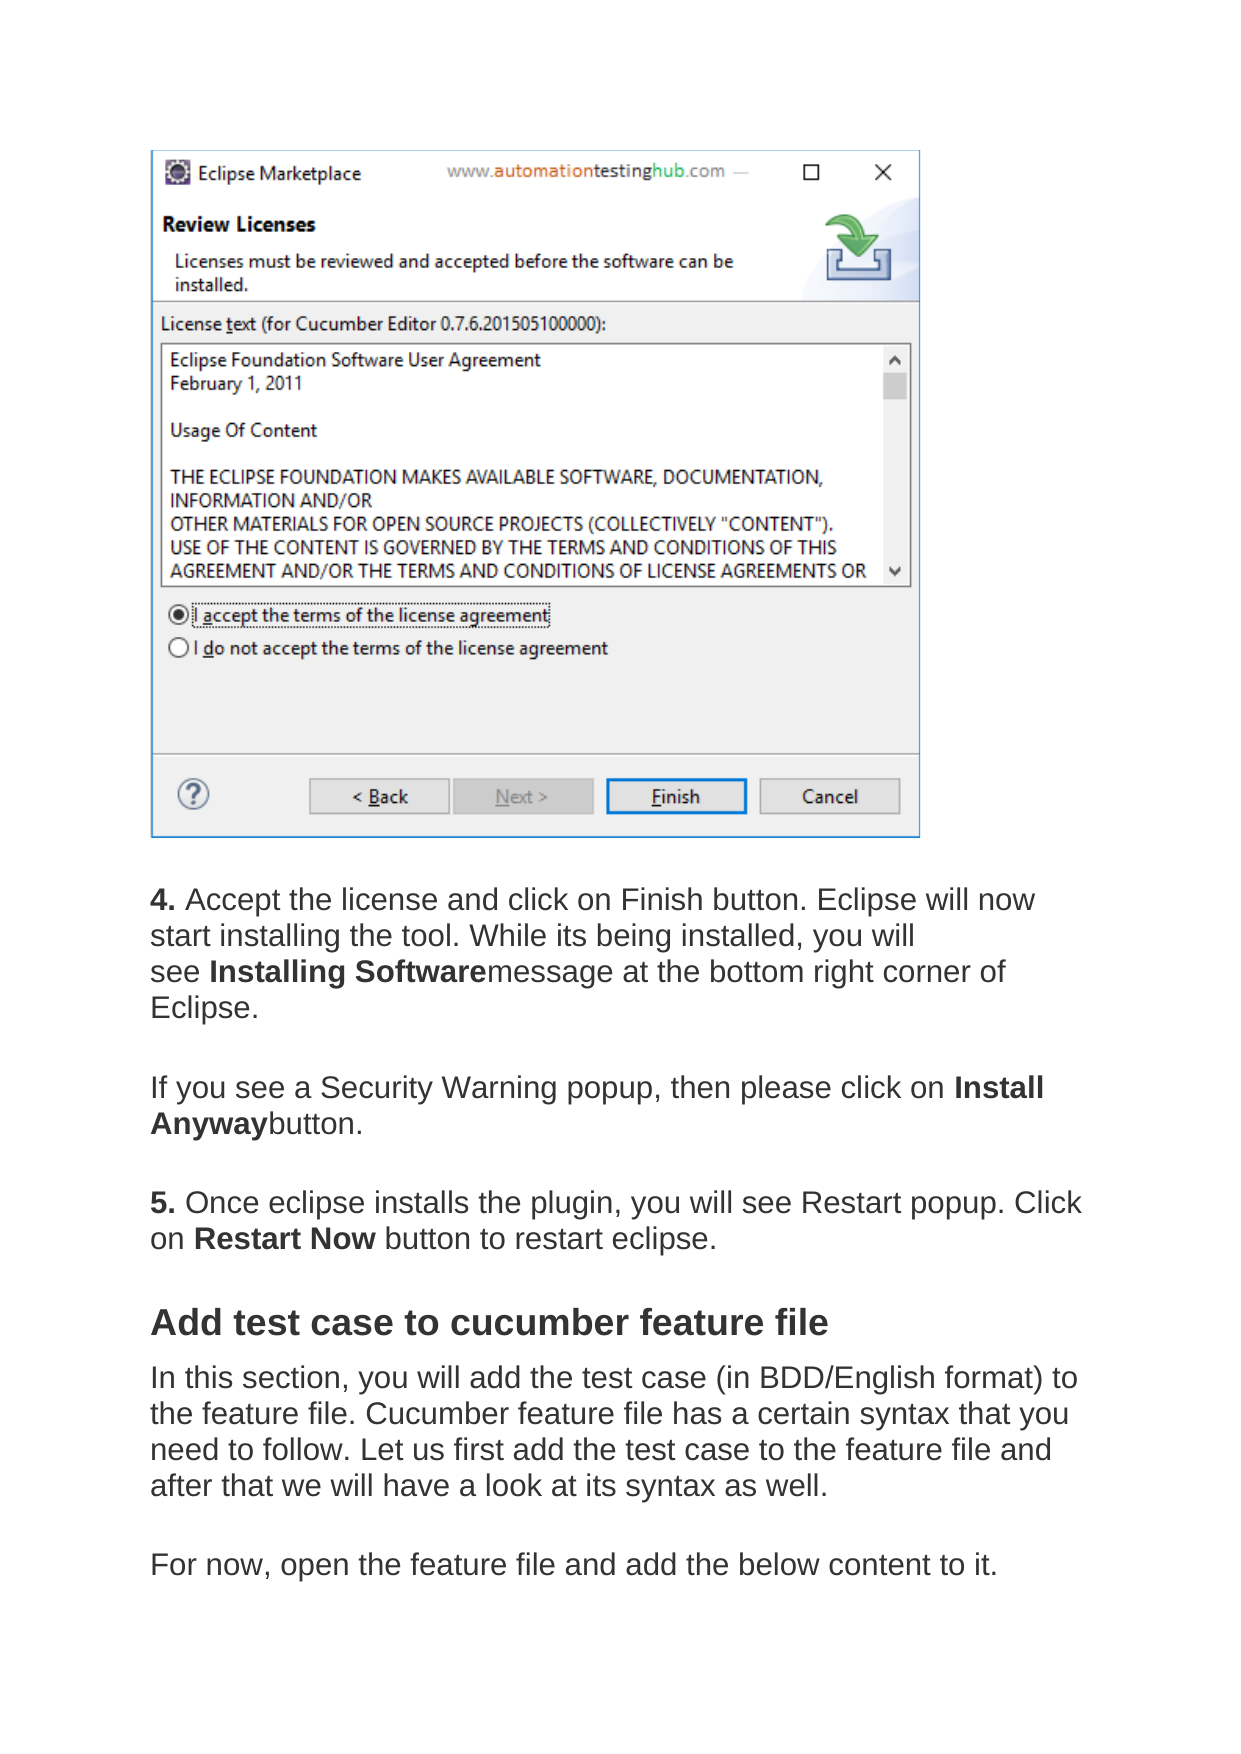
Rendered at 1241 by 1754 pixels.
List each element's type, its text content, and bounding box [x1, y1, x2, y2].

text 4. Accept the license and click on Finish button. Eclipse will now start installing the tool. While its being installed, you will see Installing Softwaremessage at the bottom right corner of Eclipse. [150, 881, 1090, 1025]
text 5. Once eclipse installs the plugin, you will see Restart popup. Click on Restart Now button to restart eclipse. [150, 1184, 1090, 1256]
text If you see a Security Warning popup, then please click on Install Anywaybutton. [150, 1069, 1090, 1141]
text In this section, you will add the test case (in BDD/English format) to the feature file. Cucumber feature file has a certain syntax that you need to follow. Let us first add the test case to the feature file and after that we will have a look at its syntax as well. [150, 1359, 1090, 1502]
text Add test case to cucumber feature file [150, 1300, 1090, 1343]
text For now, open the feature file and add the below content to it. [150, 1546, 1090, 1582]
picture [150, 150, 921, 838]
